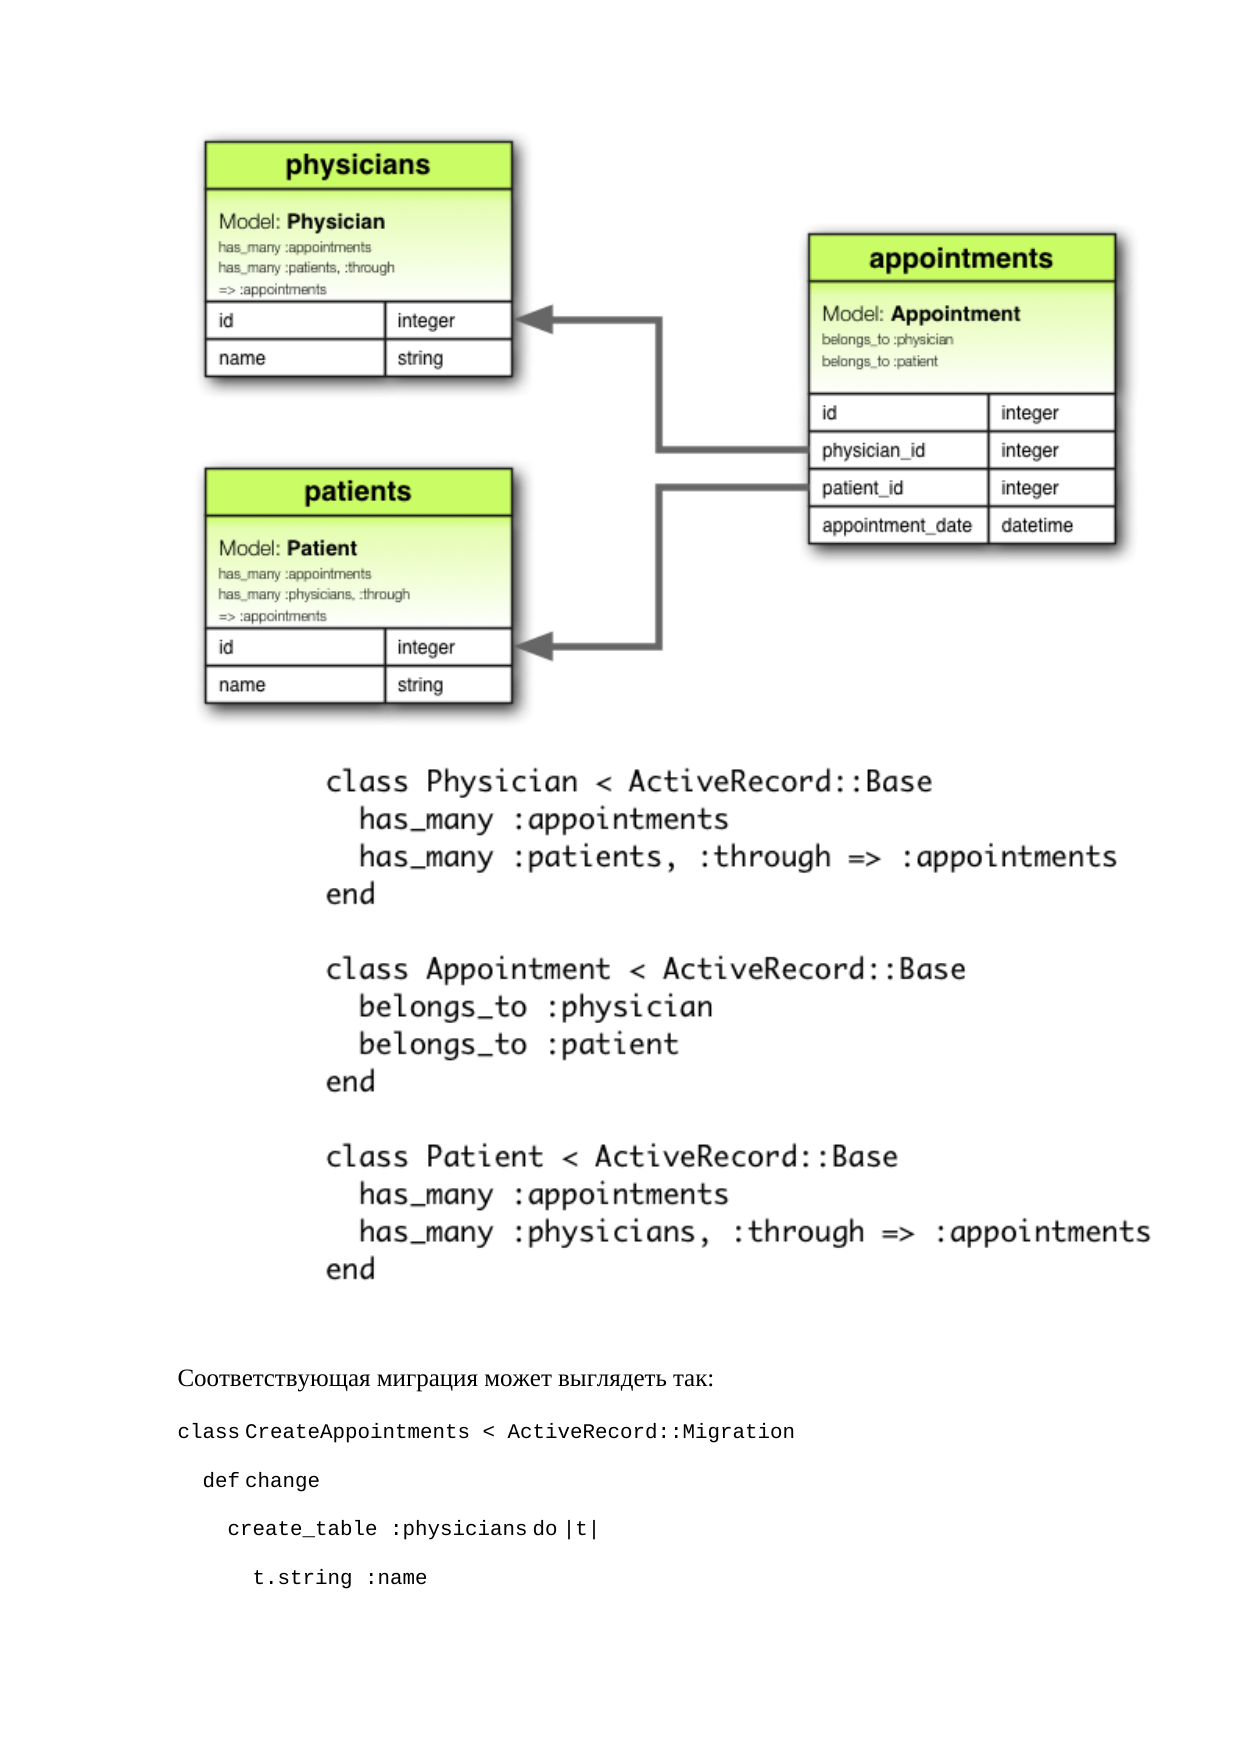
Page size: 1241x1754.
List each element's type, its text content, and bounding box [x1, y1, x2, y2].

text Соответствующая миграция может выглядеть так: [177, 1363, 1152, 1392]
picture [177, 118, 1204, 1334]
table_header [177, 1421, 795, 1615]
